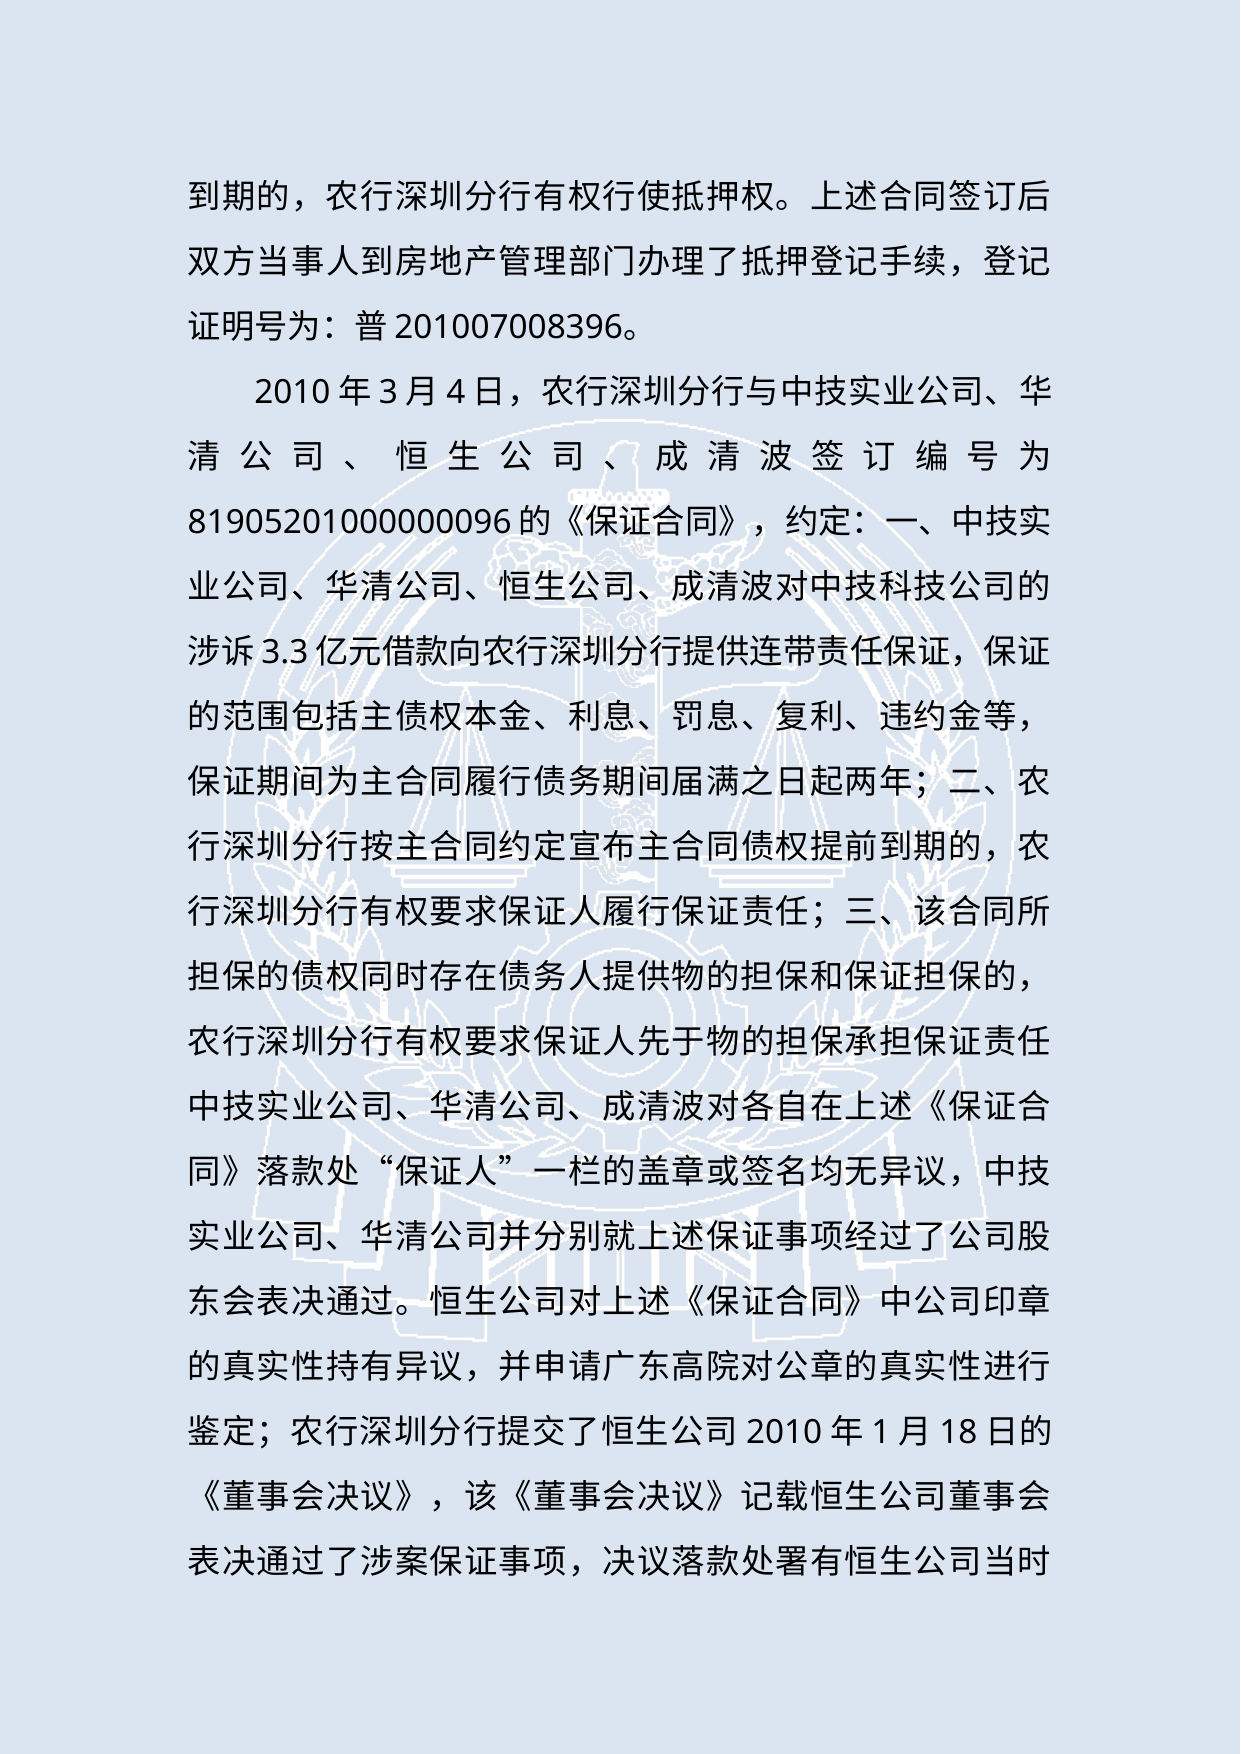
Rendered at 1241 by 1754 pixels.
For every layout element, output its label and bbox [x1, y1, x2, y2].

text [187, 357, 1053, 1592]
text [187, 162, 1053, 357]
